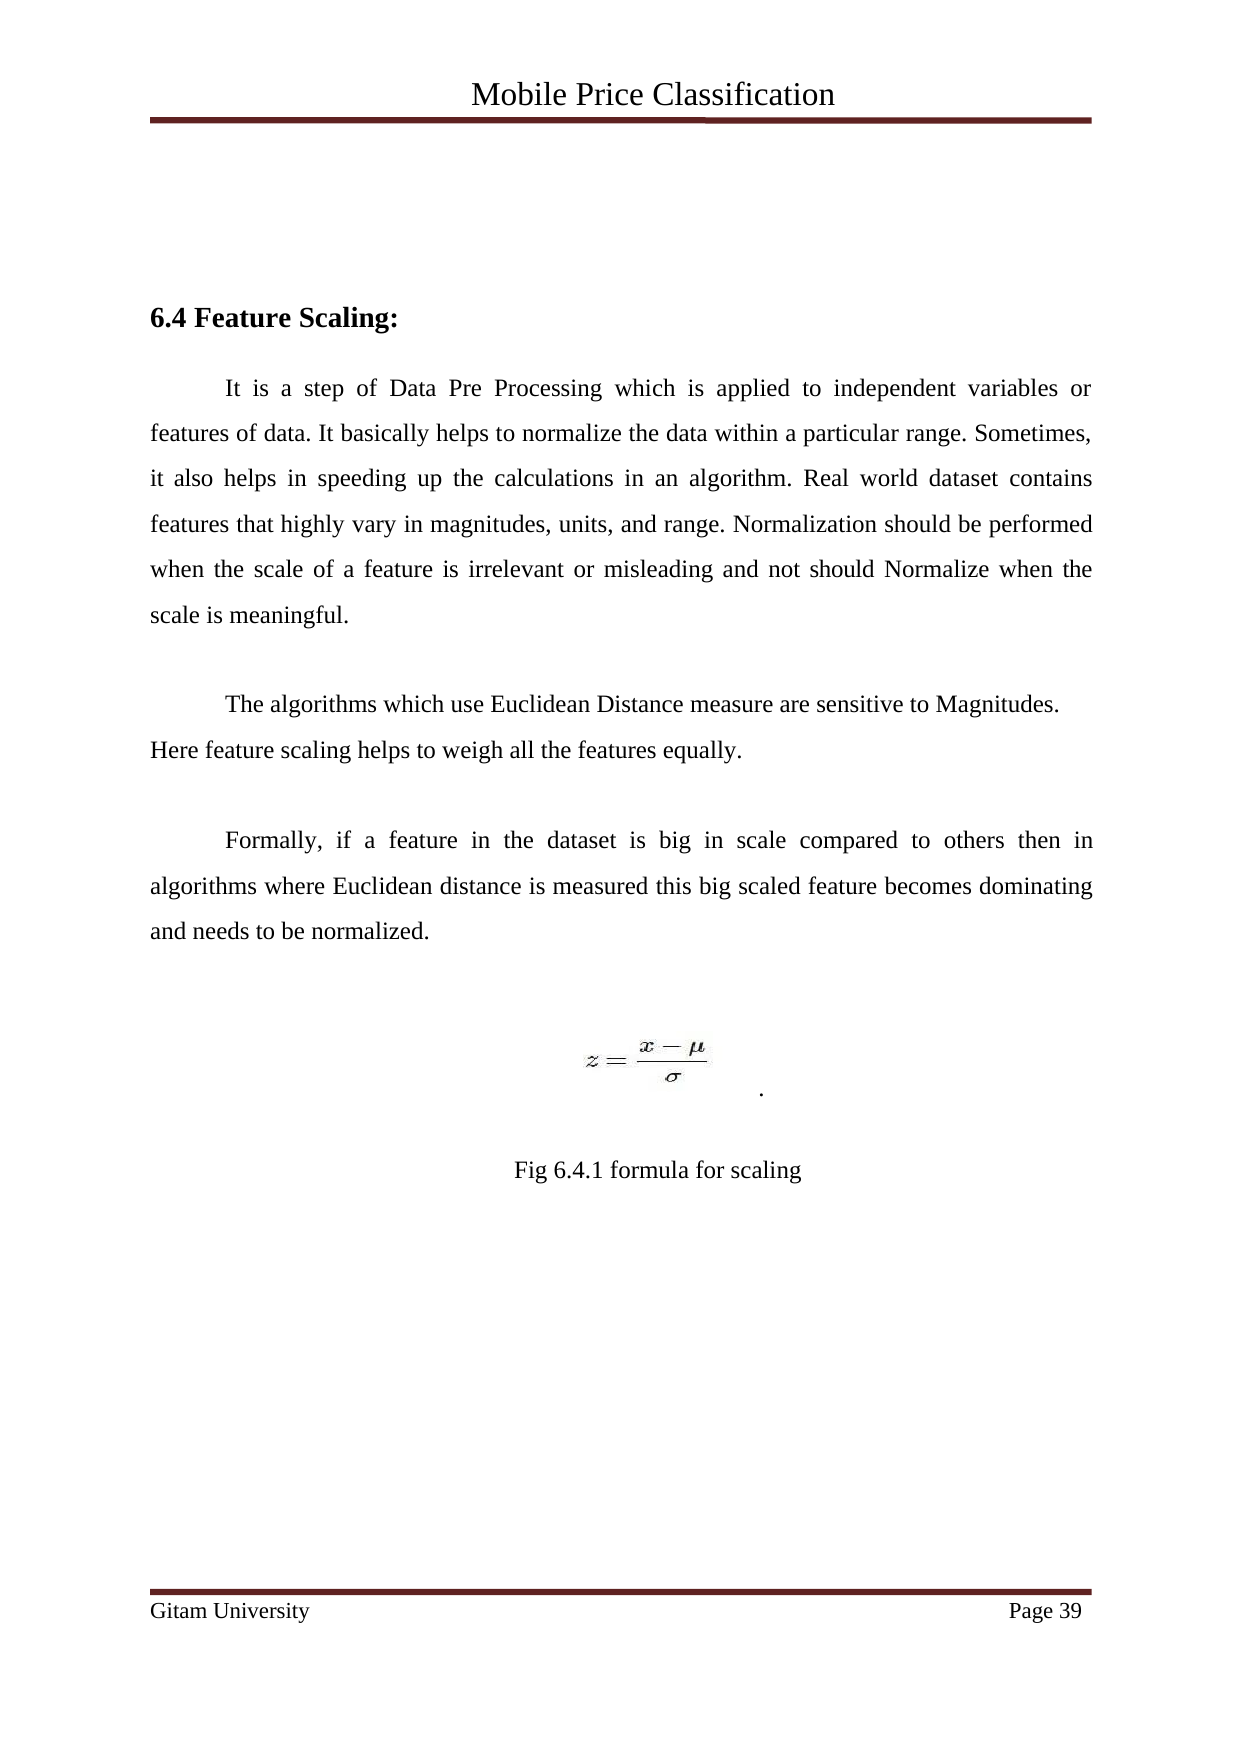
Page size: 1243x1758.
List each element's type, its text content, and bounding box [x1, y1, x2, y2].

subtitle Feature Scaling: [150, 300, 1222, 333]
text It is a step of Data Pre Processing which is applied to independent variables or features of data. It basically helps to normalize the data within a particular range. Sometimes, it also helps in speeding up the calculations in an algorithm. Real world dataset contains features that highly vary in magnitudes, units, and range. Normalization should be performed when the scale of a feature is irrelevant or misleading and not should Normalize when the scale is meaningful. [150, 373, 1093, 628]
text Formally, if a feature in the dataset is big in scale compared to others then in algorithms where Euclidean distance is measured this big scaled feature becomes dominating and needs to be normalized. [150, 826, 1093, 945]
text Fig 6.4.1 formula for scaling [239, 1155, 1076, 1184]
text The algorithms which use Euclidean Distance measure are sensitive to Magnitudes. [225, 691, 1222, 718]
text Here feature scaling helps to weigh all the features equally. [150, 735, 1222, 764]
picture [583, 1031, 723, 1092]
text . [301, 1073, 1222, 1102]
